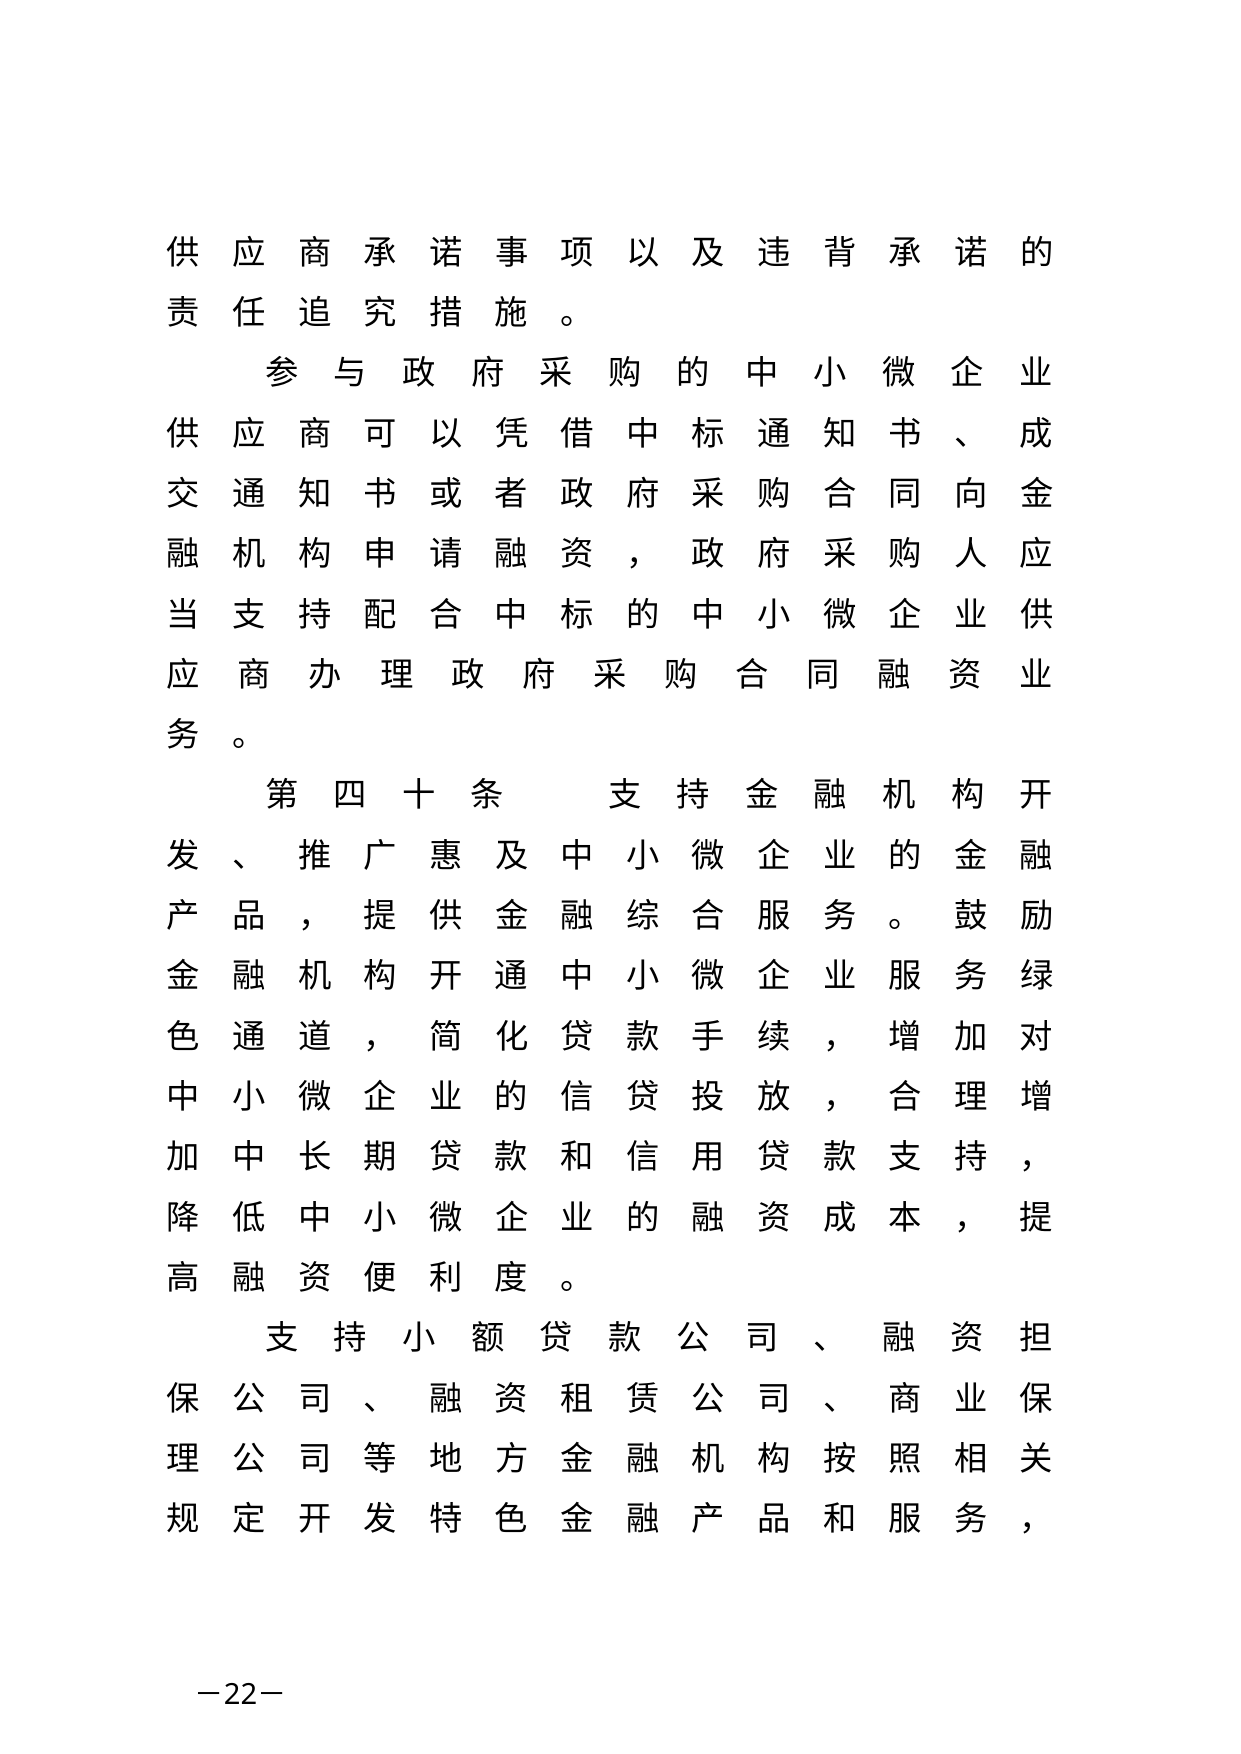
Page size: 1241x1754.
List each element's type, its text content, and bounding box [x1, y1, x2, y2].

text 第四十条 支持金融机构开发、推广惠及中小微企业的金融产品，提供金融综合服务。鼓励金融机构开通中小微企业服务绿色通道，简化贷款手续，增加对中小微企业的信贷投放，合理增加中长期贷款和信用贷款支持，降低中小微企业的融资成本，提高融资便利度。 [167, 762, 1085, 1305]
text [167, 219, 1085, 340]
text 参与政府采购的中小微企业供应商可以凭借中标通知书、成交通知书或者政府采购合同向金融机构申请融资，政府采购人应当支持配合中标的中小微企业供应商办理政府采购合同融资业务。 [167, 340, 1085, 762]
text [167, 1305, 1085, 1546]
